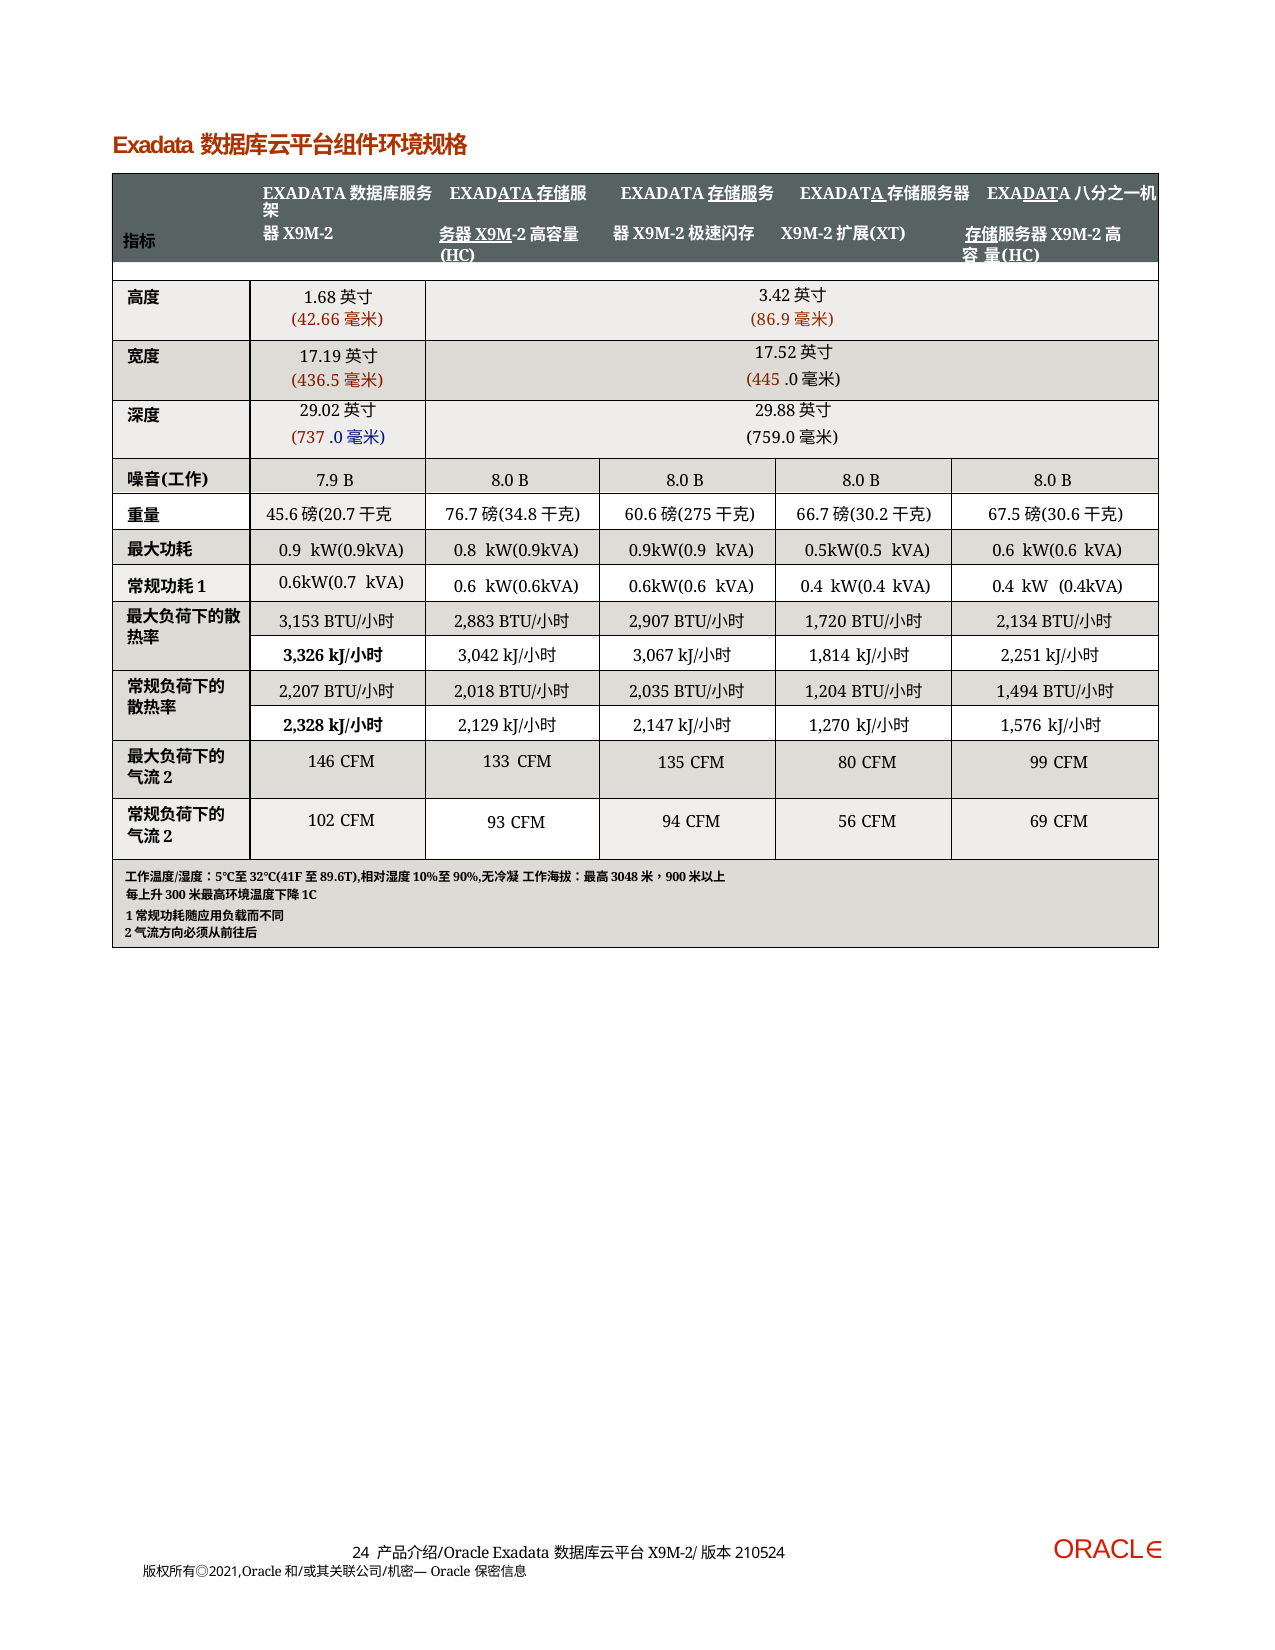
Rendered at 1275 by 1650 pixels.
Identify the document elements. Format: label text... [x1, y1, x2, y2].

text 版权所有◎2021,Oracle和/或其关联公司/机密— Oracle 保密信息 [143, 1564, 1164, 1580]
table_cell 常规功耗1 [113, 565, 249, 601]
table_cell 102 CFM [251, 799, 425, 859]
table_cell 67.5磅(30.6干克) [952, 494, 1158, 529]
table_cell 135 CFM [600, 741, 775, 798]
table_cell 29.02英寸 (737 .0毫米) [251, 401, 425, 458]
table_cell 2,147 kJ/小时 [600, 706, 775, 740]
table_cell 务器X9M-2高容量 (HC) [426, 222, 599, 280]
table_cell 0.9 kW(0.9kVA) [251, 530, 425, 564]
table_cell 0.6 kW(0.6 kVA) [952, 530, 1158, 564]
table_cell 常规负荷下的 散热率 [113, 671, 249, 740]
table_cell 8.0 B [952, 459, 1158, 492]
table_cell 0.4 kW(0.4 kVA) [776, 565, 951, 601]
table_cell 2,328 kJ/小时 [251, 706, 425, 740]
table_cell 45.6磅(20.7干克 [251, 494, 425, 529]
table_cell 1,494 BTU/小时 [952, 671, 1158, 705]
table_cell 3,153 BTU/小时 [251, 602, 425, 635]
table_cell 最大功耗 [113, 530, 249, 564]
table_cell 29.88英寸 (759.0毫米) [426, 401, 1158, 458]
table_cell 0.6kW(0.7 kVA) [251, 565, 425, 601]
table_cell 工作温度/湿度：5℃至32℃(41F至89.6T),相对湿度10%至90%,无冷凝 工作海拔：最高3048米，900米以上 每上升300米最高环境温度下降1C 1常规功耗随应用负载而不同 2气流方向必须从前往后 [113, 860, 1158, 947]
table_cell 3,042 kJ/小时 [426, 636, 599, 670]
table_cell 噪音(工作) [113, 459, 249, 492]
table_cell 56 CFM [776, 799, 951, 859]
text 24 产品介绍/Oracle Exadata 数据库云平台X9M-2/ 版本210524 ORACL∈ [112, 1536, 1164, 1564]
table_cell 0.9kW(0.9 kVA) [600, 530, 775, 564]
table_cell 60.6磅(275干克) [600, 494, 775, 529]
table_cell 1,576 kJ/小时 [952, 706, 1158, 740]
table_cell 99 CFM [952, 741, 1158, 798]
table_cell 2,129 kJ/小时 [426, 706, 599, 740]
table_cell 最大负荷下的 气流2 [113, 741, 249, 798]
table_cell 2,035 BTU/小时 [600, 671, 775, 705]
table_cell 0.6kW(0.6 kVA) [600, 565, 775, 601]
table_cell 2,018 BTU/小时 [426, 671, 599, 705]
table_cell 重量 [113, 494, 249, 529]
table_cell 3,326 kJ/小时 [251, 636, 425, 670]
table_cell 8.0 B [426, 459, 599, 492]
table_cell 2,207 BTU/小时 [251, 671, 425, 705]
table_cell 133 CFM [426, 741, 599, 798]
table_cell 69 CFM [952, 799, 1158, 859]
table_cell 0.5kW(0.5 kVA) [776, 530, 951, 564]
table_cell 80 CFM [776, 741, 951, 798]
table_cell 高度 [113, 281, 249, 340]
table_cell 2,883 BTU/小时 [426, 602, 599, 635]
table_cell 17.19英寸 (436.5毫米) [251, 341, 425, 400]
table_cell 最大负荷下的散 热率 [113, 602, 249, 670]
table_cell 2,134 BTU/小时 [952, 602, 1158, 635]
table_cell 器X9M-2极速闪存 X9M-2扩展(XT) [599, 222, 951, 280]
text Exadata 数据库云平台组件环境规格 [112, 129, 1164, 159]
table_cell 2,251 kJ/小时 [952, 636, 1158, 670]
table_cell 8.0 B [600, 459, 775, 492]
table_cell 常规负荷下的 气流2 [113, 799, 249, 859]
table_cell 0.4 kW (0.4kVA) [952, 565, 1158, 601]
table_cell 0.6 kW(0.6kVA) [426, 565, 599, 601]
table_cell 1,270 kJ/小时 [776, 706, 951, 740]
table_cell 2,907 BTU/小时 [600, 602, 775, 635]
table_cell 0.8 kW(0.9kVA) [426, 530, 599, 564]
table_cell 66.7磅(30.2干克) [776, 494, 951, 529]
table_header EXADATA数据库服务 EXADATA存储服 EXADATA存储服务 EXADATA存储服务器 EXADATA八分之一机架 [113, 174, 1158, 222]
table_cell 宽度 [113, 341, 249, 400]
table_cell 17.52英寸 (445 .0毫米) [426, 341, 1158, 400]
table_cell 1.68英寸 (42.66毫米) [251, 281, 425, 340]
table_cell 94 CFM [600, 799, 775, 859]
table_cell 7.9 B [251, 459, 425, 492]
table_cell 3,067 kJ/小时 [600, 636, 775, 670]
table_cell 76.7磅(34.8干克) [426, 494, 599, 529]
table_cell 深度 [113, 401, 249, 458]
table_cell 8.0 B [776, 459, 951, 492]
table_cell 1,720 BTU/小时 [776, 602, 951, 635]
table_cell 146 CFM [251, 741, 425, 798]
table_cell 存储服务器X9M-2高容 量(HC) [951, 222, 1158, 280]
table_cell 93 CFM [426, 799, 599, 859]
table_cell 3.42英寸 (86.9毫米) [426, 281, 1158, 340]
table_cell 1,204 BTU/小时 [776, 671, 951, 705]
table_cell 1,814 kJ/小时 [776, 636, 951, 670]
table_cell 指标 [113, 222, 250, 280]
table_cell 器X9M-2 [250, 222, 426, 280]
